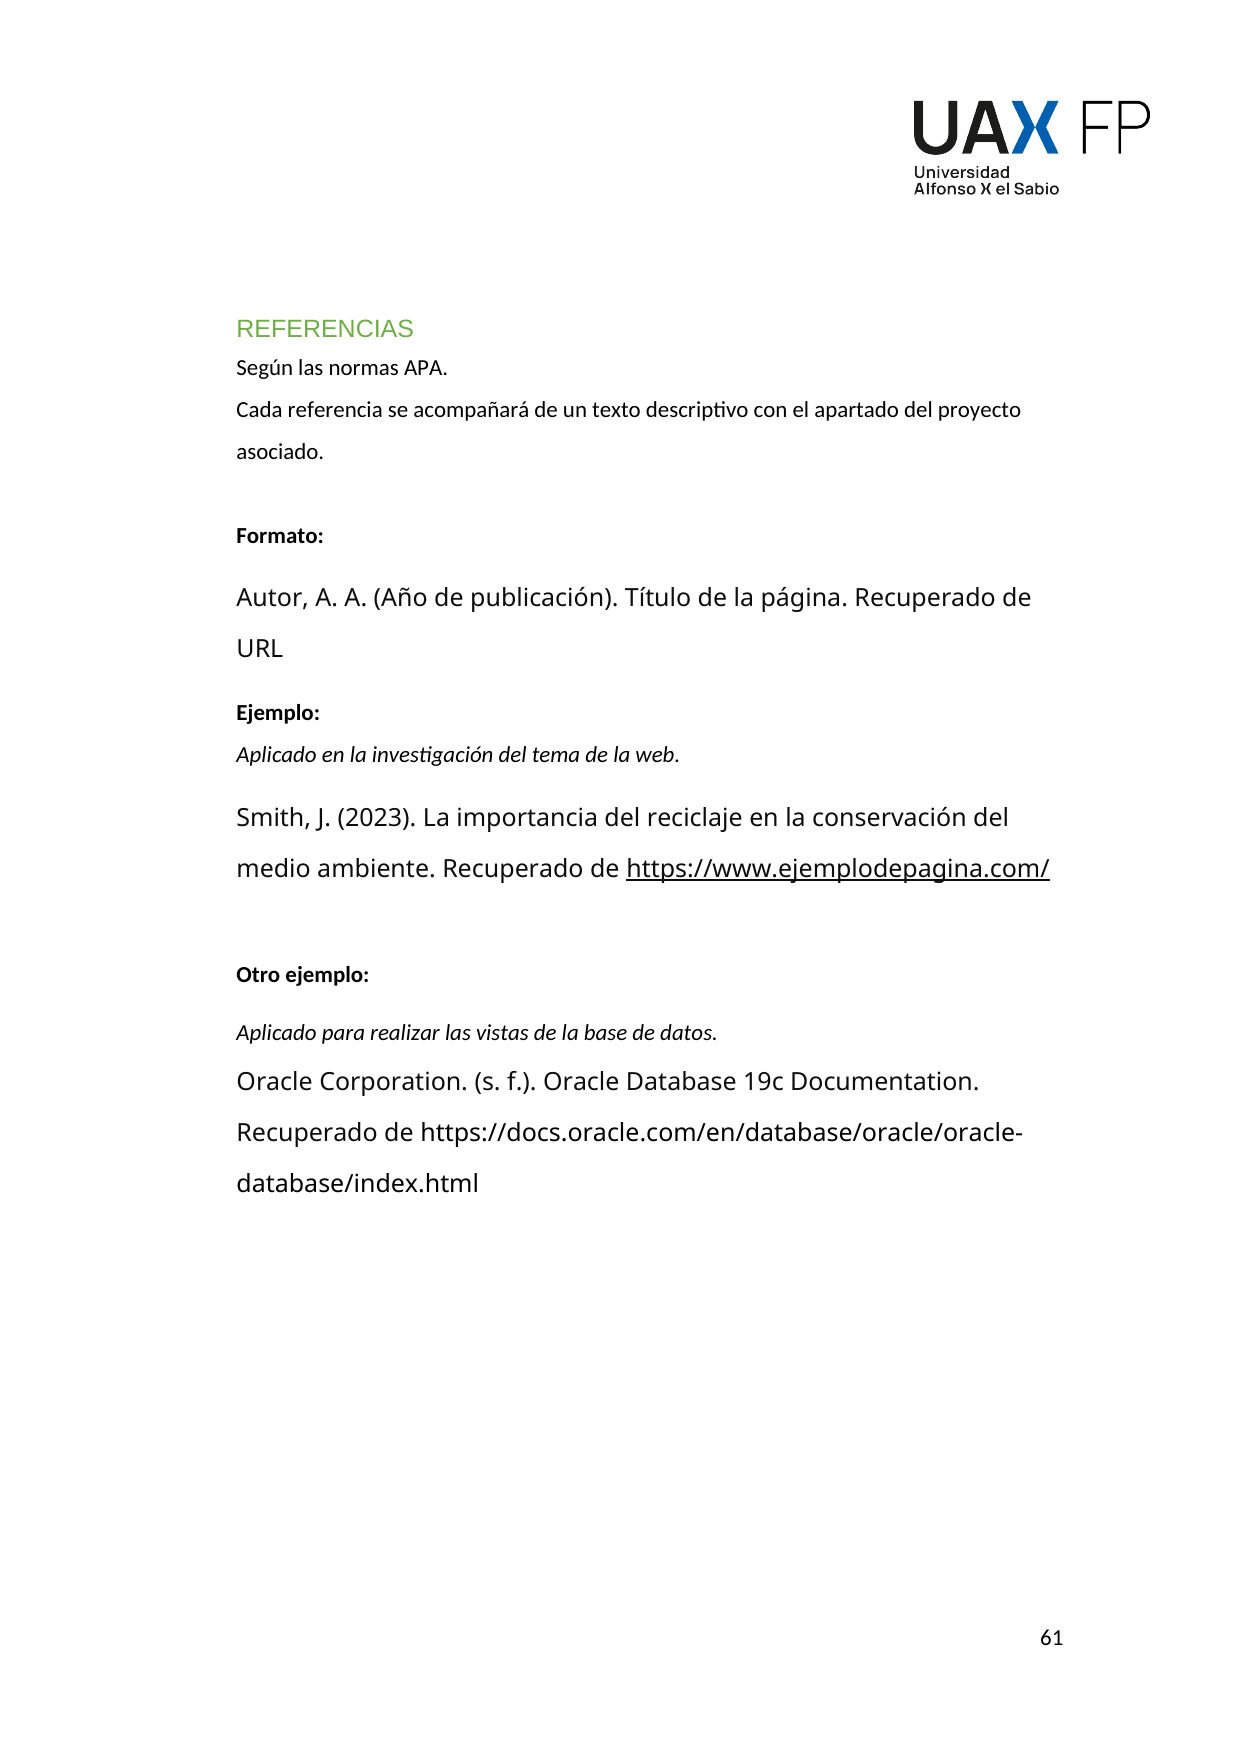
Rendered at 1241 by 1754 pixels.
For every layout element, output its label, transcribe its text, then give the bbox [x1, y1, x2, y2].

text Autor, A. A. (Año de publicación). Título de la página. Recuperado de URL [236, 580, 1063, 665]
text Según las normas APA. Cada referencia se acompañará de un texto descriptivo con el apartado del proyecto asociado. Formato: [236, 353, 1063, 549]
picture [887, 75, 1176, 221]
subtitle REFERENCIAS [236, 314, 1063, 343]
text Otro ejemplo: [236, 960, 1063, 988]
text Aplicado para realizar las vistas de la base de datos. Oracle Corporation. (s. f.). Oracle Database 19c Documentation. Recuperado de https://docs.oracle.com/en/database/oracle/oracle-database/index.html [236, 1018, 1063, 1200]
text Smith, J. (2023). La importancia del reciclaje en la conservación del medio ambiente. Recuperado de https://www.ejemplodepagina.com/ [236, 799, 1063, 884]
text Ejemplo: Aplicado en la investigación del tema de la web. [236, 698, 1063, 768]
